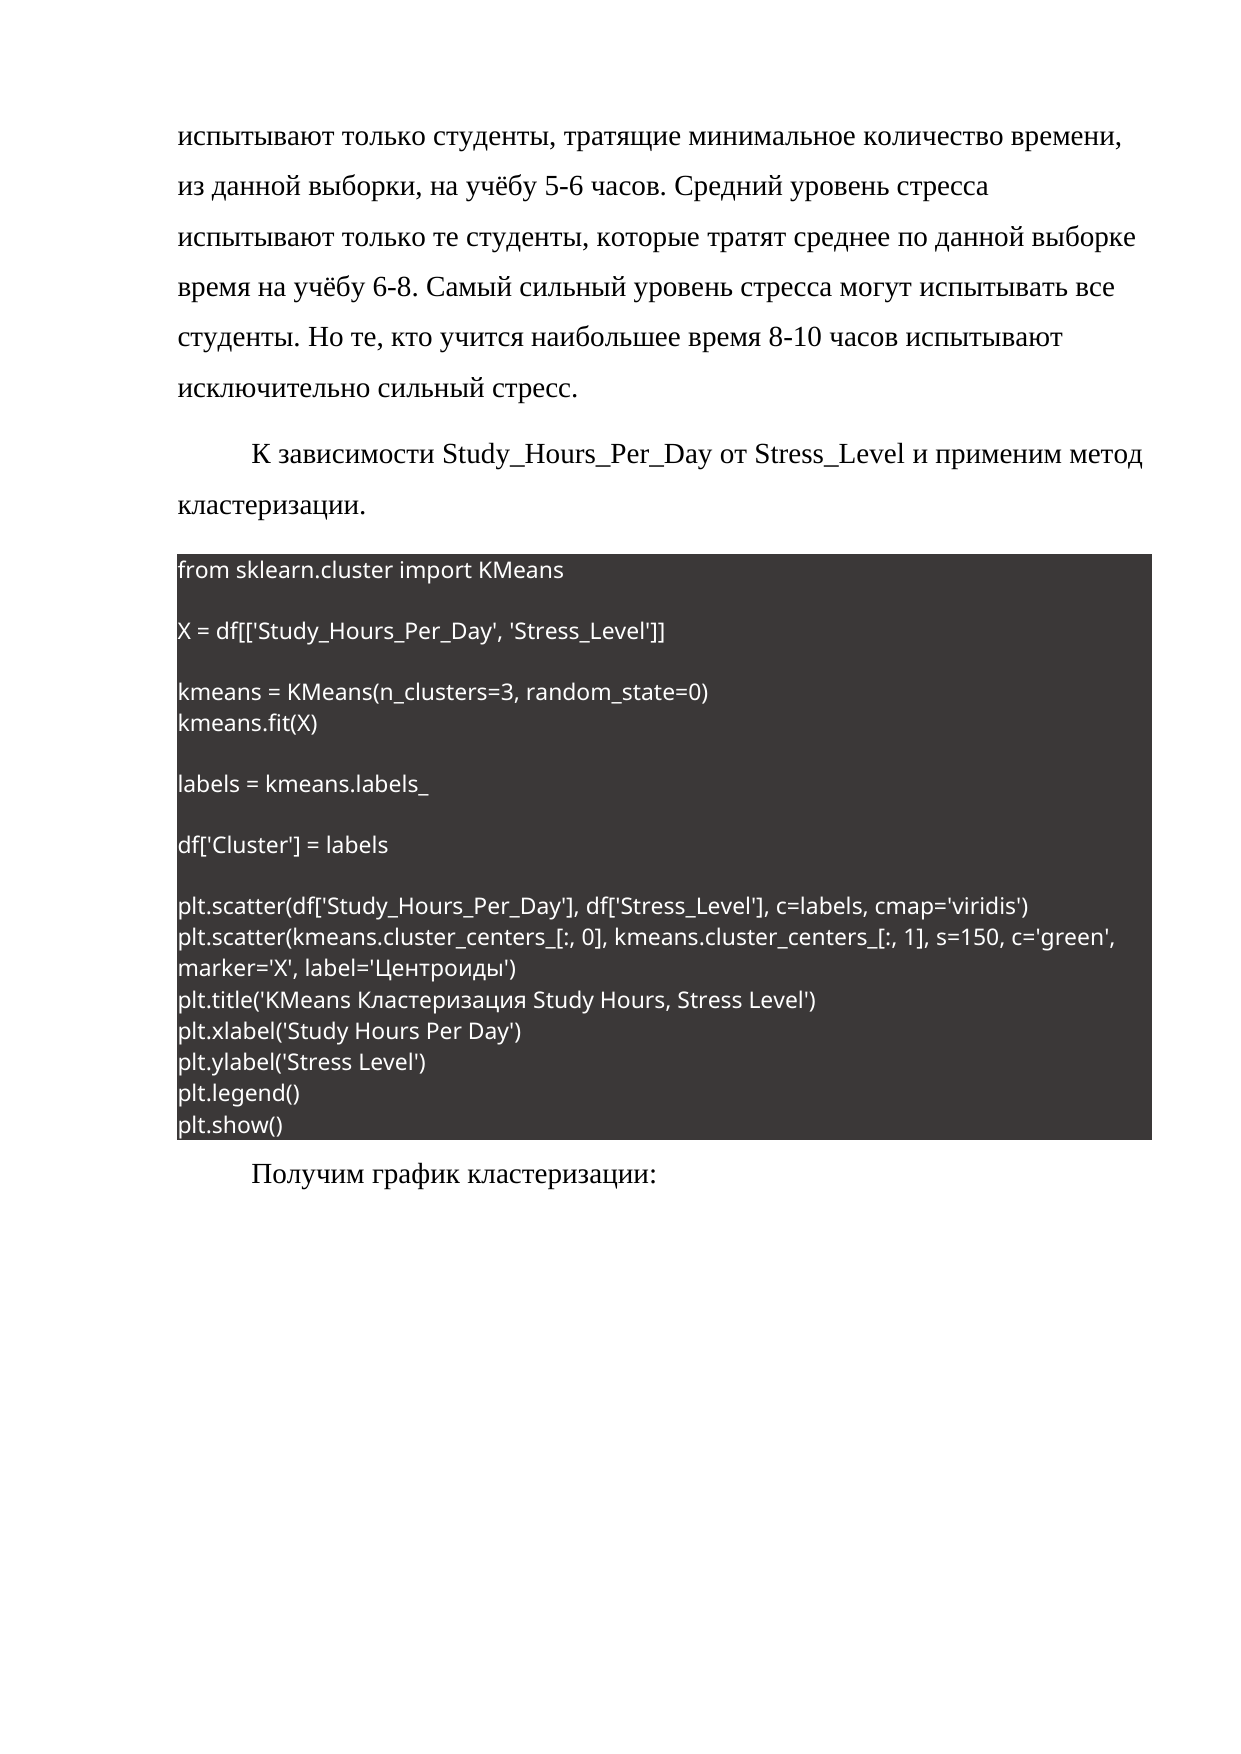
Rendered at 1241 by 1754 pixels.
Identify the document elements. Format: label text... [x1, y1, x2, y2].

text plt.ylabel('Stress Level') [177, 1046, 1152, 1077]
text kmeans.fit(X) [177, 707, 1152, 738]
text plt.scatter(kmeans.cluster_centers_[:, 0], kmeans.cluster_centers_[:, 1], s=150, c='green', marker='X', label='Центроиды') [177, 921, 1152, 984]
text labels = kmeans.labels_ [177, 768, 1152, 799]
text plt.xlabel('Study Hours Per Day') [177, 1015, 1152, 1046]
text df['Cluster'] = labels [177, 829, 1152, 860]
text kmeans = KMeans(n_clusters=3, random_state=0) [177, 676, 1152, 707]
text plt.show() [177, 1109, 1152, 1140]
text from sklearn.cluster import KMeans [177, 554, 1152, 585]
text Получим график кластеризации: [177, 1157, 1152, 1190]
text plt.title('KMeans Кластеризация Study Hours, Stress Level') [177, 984, 1152, 1015]
text plt.scatter(df['Study_Hours_Per_Day'], df['Stress_Level'], c=labels, cmap='viridis') [177, 890, 1152, 921]
text plt.legend() [177, 1077, 1152, 1109]
text X = df[['Study_Hours_Per_Day', 'Stress_Level']] [177, 615, 1152, 646]
text К зависимости Study_Hours_Per_Day от Stress_Level и применим метод кластеризации. [177, 437, 1152, 521]
